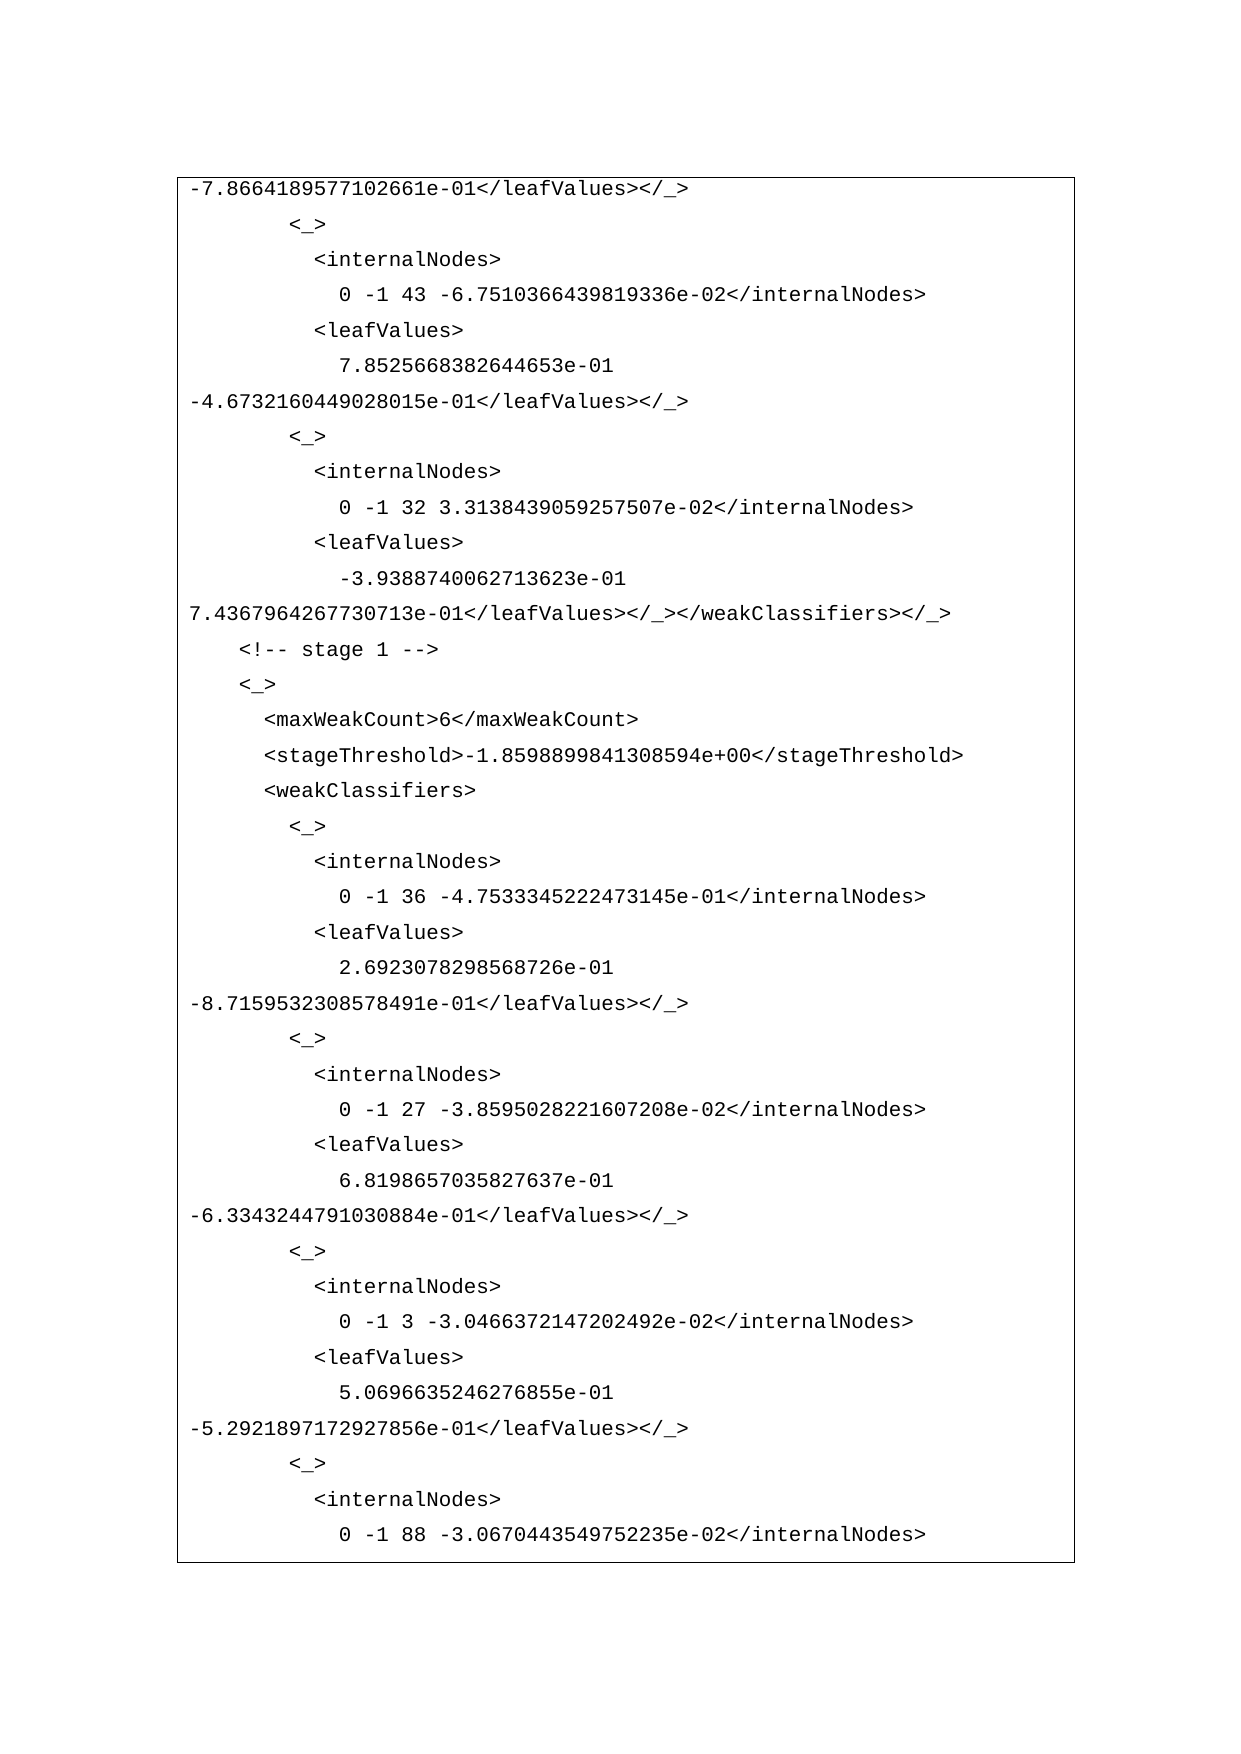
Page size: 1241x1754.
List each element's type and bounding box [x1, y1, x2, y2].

table_header [178, 178, 1074, 1562]
